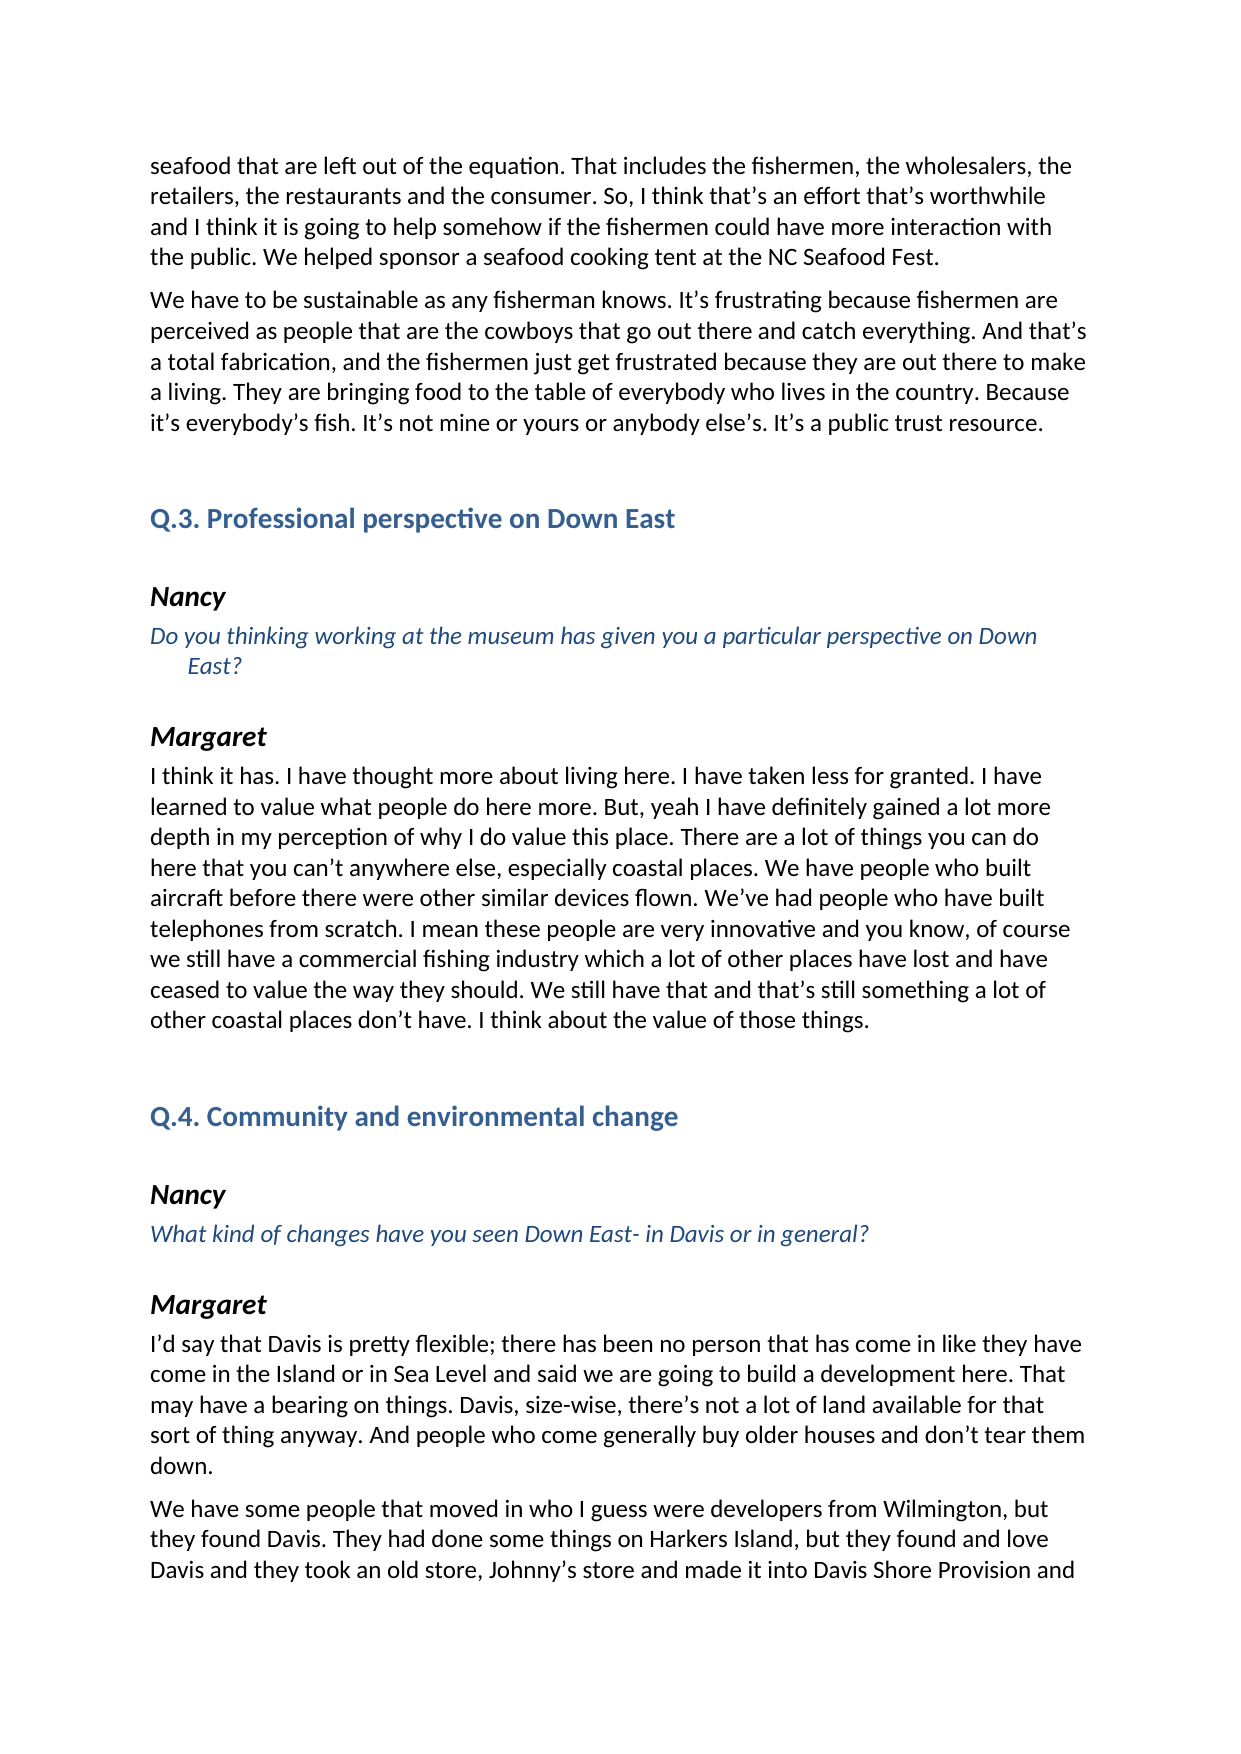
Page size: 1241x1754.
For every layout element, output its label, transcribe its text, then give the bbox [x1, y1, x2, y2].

text I think it has. I have thought more about living here. I have taken less for granted. I have learned to value what people do here more. But, yeah I have definitely gained a lot more depth in my perception of why I do value this place. There are a lot of things you can do here that you can’t anywhere else, especially coastal places. We have people who built aircraft before there were other similar devices flown. We’ve had people who have built telephones from scratch. I mean these people are very innovative and you know, of course we still have a commercial fishing industry which a lot of other places have lost and have ceased to value the way they should. We still have that and that’s still something a lot of other coastal places don’t have. I think about the value of those things. [150, 760, 1090, 1035]
subtitle Q.3. Professional perspective on Down East [150, 500, 1090, 535]
subtitle Margaret [150, 718, 1090, 754]
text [150, 1493, 1090, 1584]
subtitle Nancy [150, 578, 1090, 614]
text We have to be sustainable as any fisherman knows. It’s frustrating because fishermen are perceived as people that are the cowboys that go out there and catch everything. And that’s a total fabrication, and the fishermen just get frustrated because they are out there to make a living. They are bringing food to the table of everybody who lives in the country. Because it’s everybody’s fish. It’s not mine or yours or anybody else’s. It’s a public trust resource. [150, 284, 1090, 437]
text Do you thinking working at the museum has given you a particular perspective on Down East? [150, 620, 1090, 681]
subtitle Nancy [150, 1176, 1090, 1212]
text What kind of changes have you seen Down East- in Davis or in general? [150, 1218, 1090, 1248]
subtitle Margaret [150, 1286, 1090, 1322]
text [150, 150, 1090, 272]
subtitle Q.4. Community and environmental change [150, 1098, 1090, 1133]
text I’d say that Davis is pretty flexible; there has been no person that has come in like they have come in the Island or in Sea Level and said we are going to build a development here. That may have a bearing on things. Davis, size-wise, there’s not a lot of land available for that sort of thing anyway. And people who come generally buy older houses and don’t tear them down. [150, 1328, 1090, 1480]
